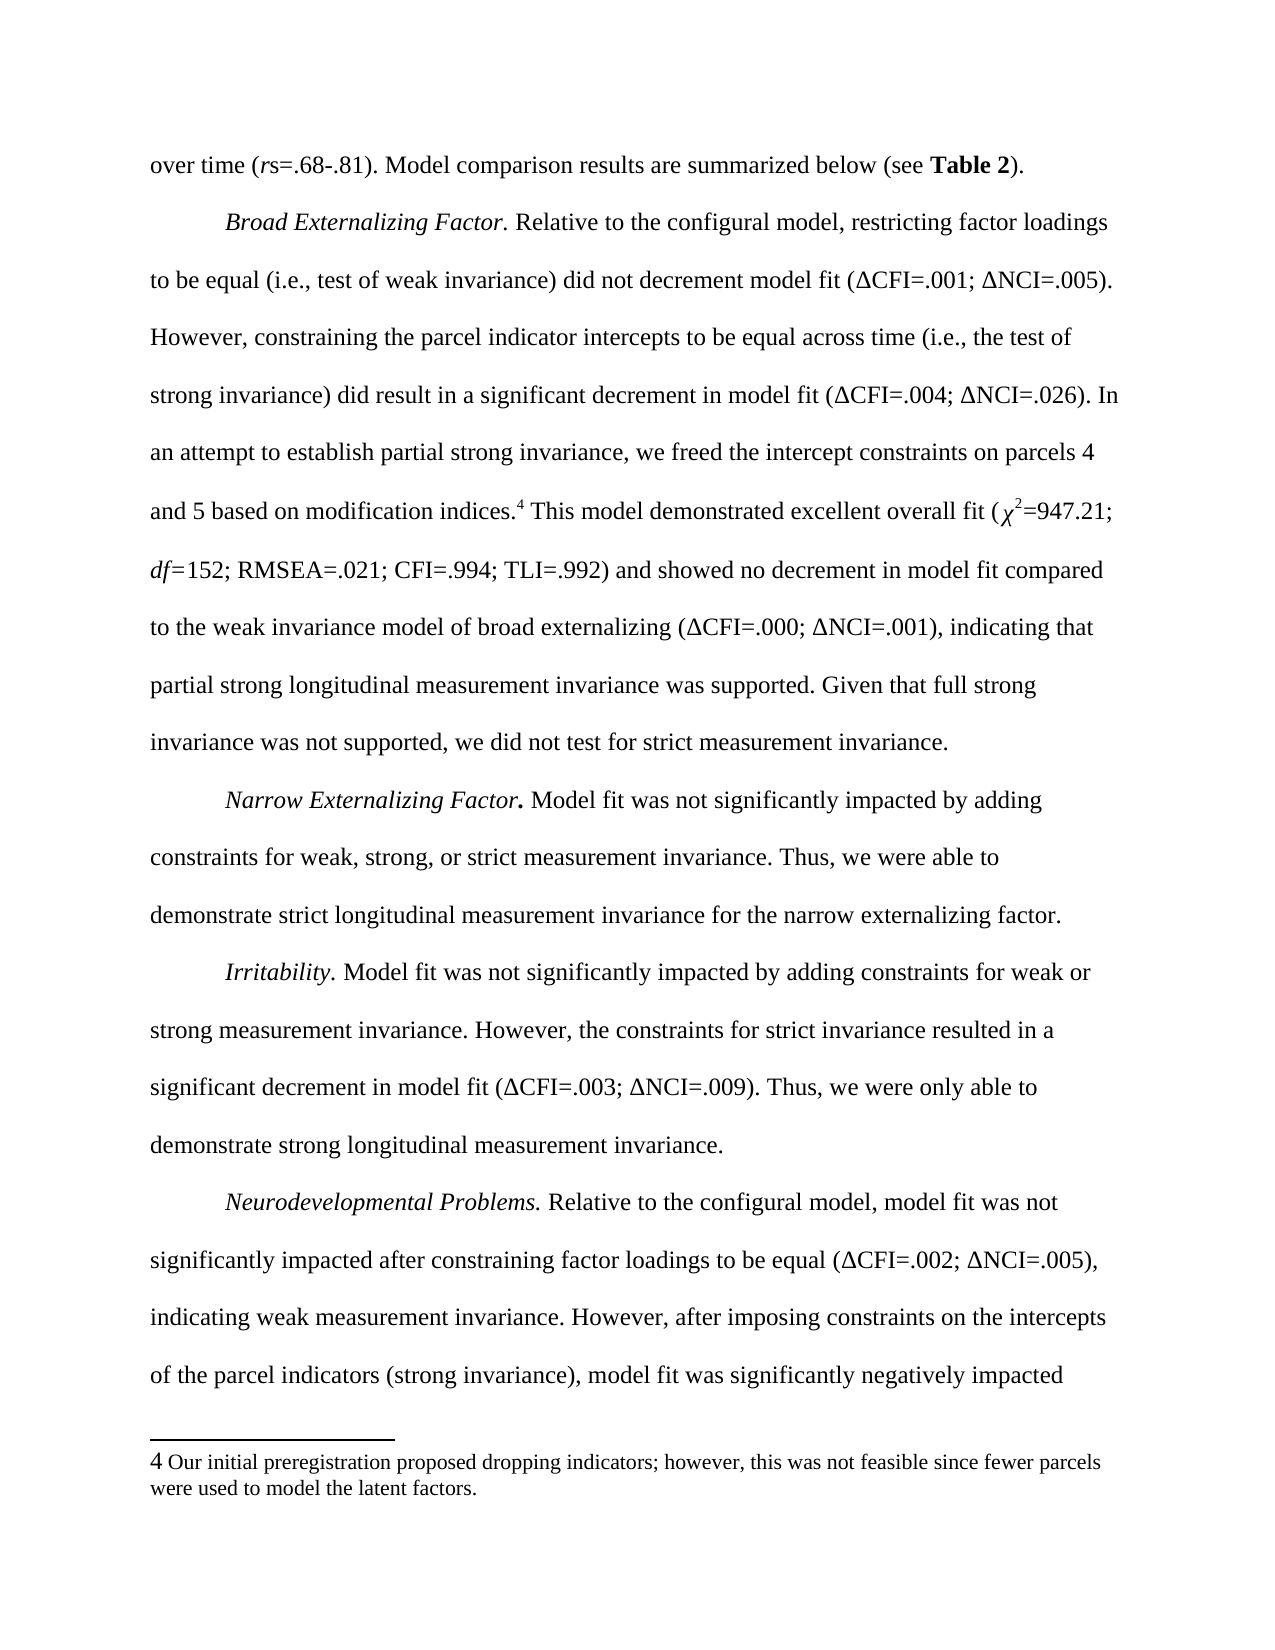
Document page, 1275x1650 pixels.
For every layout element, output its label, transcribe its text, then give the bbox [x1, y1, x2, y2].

text Narrow Externalizing Factor. Model fit was not significantly impacted by adding constraints for weak, strong, or strict measurement invariance. Thus, we were able to demonstrate strict longitudinal measurement invariance for the narrow externalizing factor. [150, 785, 1125, 929]
text Broad Externalizing Factor. Relative to the configural model, restricting factor loadings to be equal (i.e., test of weak invariance) did not decrement model fit (ΔCFI=.001; ΔNCI=.005). However, constraining the parcel indicator intercepts to be equal across time (i.e., the test of strong invariance) did result in a significant decrement in model fit (ΔCFI=.004; ΔNCI=.026). In an attempt to establish partial strong invariance, we freed the intercept constraints on parcels 4 and 5 based on modification indices. This model demonstrated excellent overall fit (=947.21; df=152; RMSEA=.021; CFI=.994; TLI=.992) and showed no decrement in model fit compared to the weak invariance model of broad externalizing (ΔCFI=.000; ΔNCI=.001), indicating that partial strong longitudinal measurement invariance was supported. Given that full strong invariance was not supported, we did not test for strict measurement invariance. [150, 207, 1125, 756]
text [150, 150, 1125, 179]
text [150, 1187, 1125, 1389]
text Irritability. Model fit was not significantly impacted by adding constraints for weak or strong measurement invariance. However, the constraints for strict invariance resulted in a significant decrement in model fit (ΔCFI=.003; ΔNCI=.009). Thus, we were only able to demonstrate strong longitudinal measurement invariance. [150, 957, 1125, 1159]
